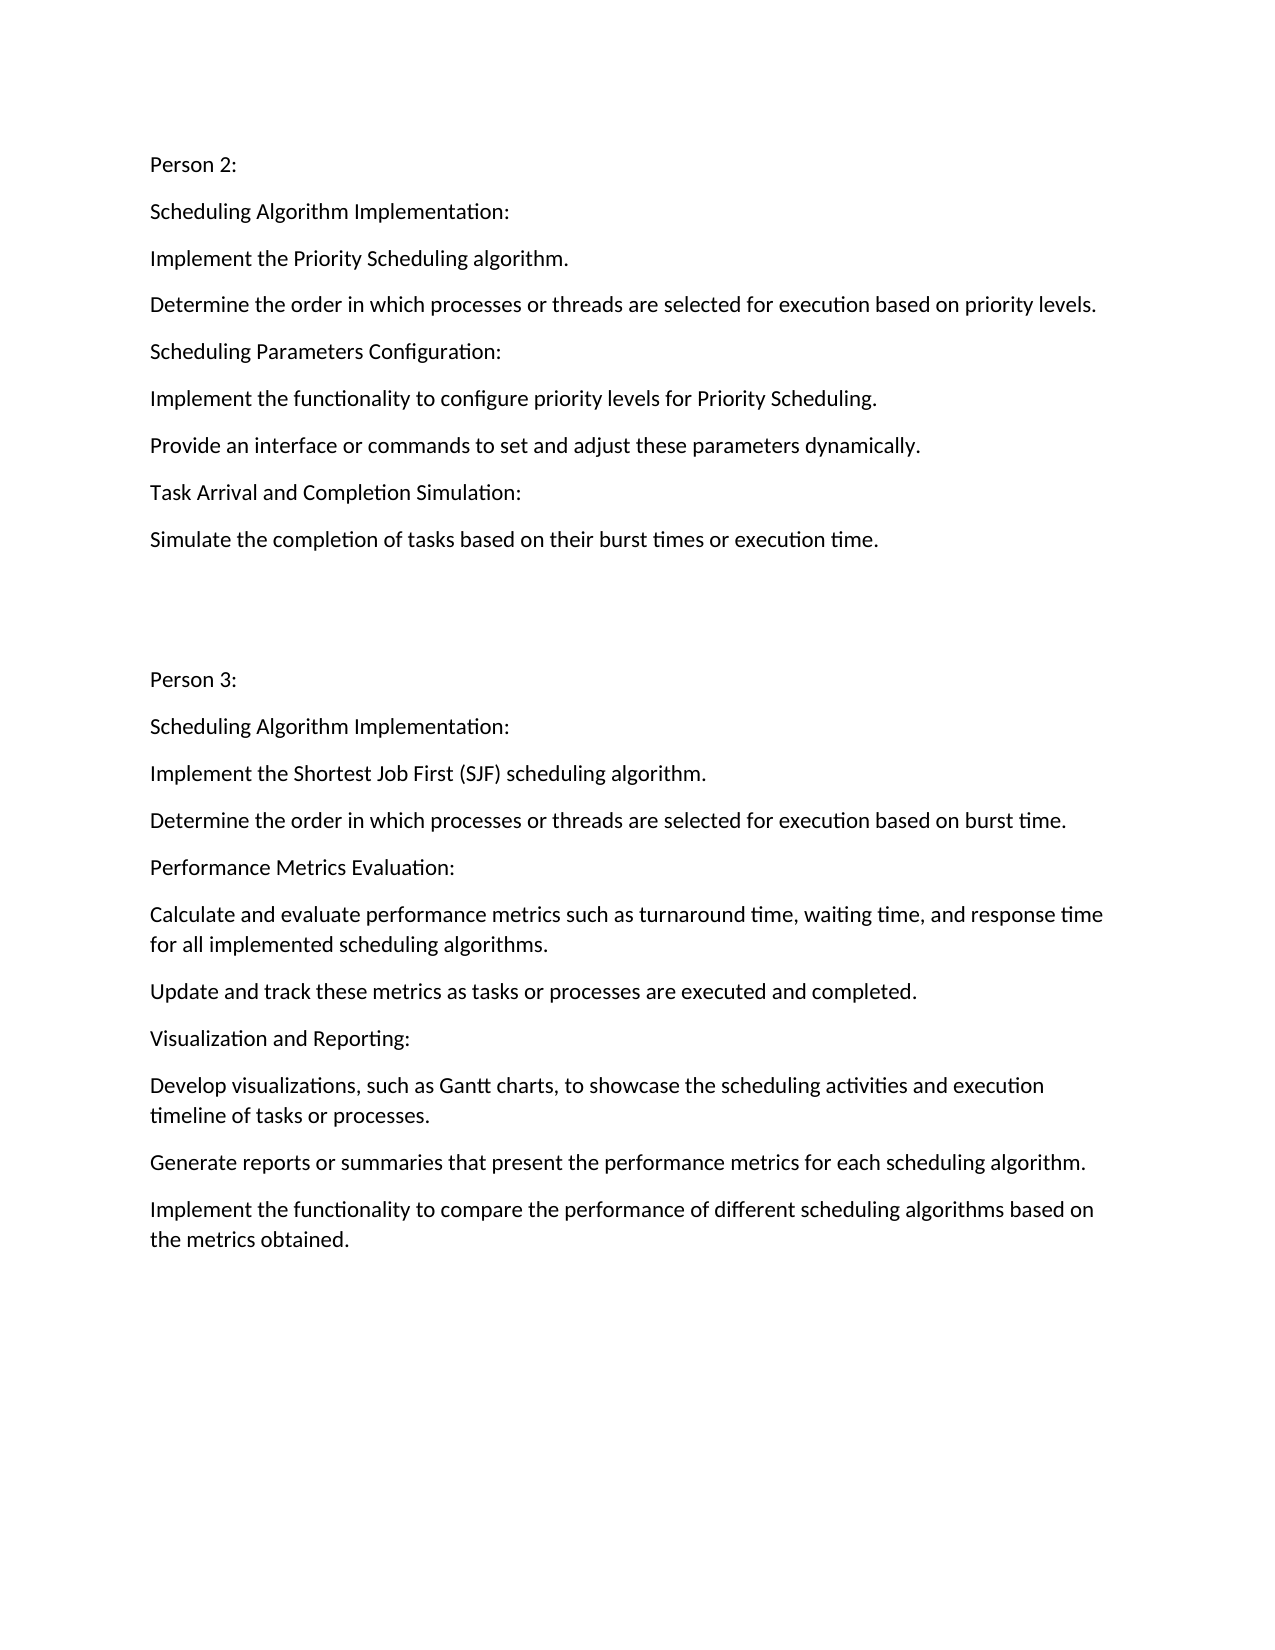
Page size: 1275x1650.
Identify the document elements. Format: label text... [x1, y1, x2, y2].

text Person 2: [150, 150, 1125, 178]
text Calculate and evaluate performance metrics such as turnaround time, waiting time, and response time for all implemented scheduling algorithms. [150, 900, 1125, 958]
text Simulate the completion of tasks based on their burst times or execution time. [150, 525, 1125, 553]
text Scheduling Parameters Configuration: [150, 337, 1125, 366]
text Generate reports or summaries that present the performance metrics for each scheduling algorithm. [150, 1148, 1125, 1176]
text Scheduling Algorithm Implementation: [150, 197, 1125, 225]
text Visualization and Reporting: [150, 1024, 1125, 1052]
text Scheduling Algorithm Implementation: [150, 712, 1125, 741]
text Determine the order in which processes or threads are selected for execution based on priority levels. [150, 291, 1125, 319]
text Task Arrival and Completion Simulation: [150, 478, 1125, 506]
text Person 3: [150, 666, 1125, 694]
text Update and track these metrics as tasks or processes are executed and completed. [150, 977, 1125, 1005]
text Implement the Priority Scheduling algorithm. [150, 244, 1125, 272]
text Determine the order in which processes or threads are selected for execution based on burst time. [150, 806, 1125, 834]
text Develop visualizations, such as Gantt charts, to showcase the scheduling activities and execution timeline of tasks or processes. [150, 1071, 1125, 1129]
text Implement the functionality to compare the performance of different scheduling algorithms based on the metrics obtained. [150, 1195, 1125, 1253]
text Implement the Shortest Job First (SJF) scheduling algorithm. [150, 759, 1125, 787]
text Provide an interface or commands to set and adjust these parameters dynamically. [150, 431, 1125, 459]
text Performance Metrics Evaluation: [150, 853, 1125, 881]
text Implement the functionality to configure priority levels for Priority Scheduling. [150, 384, 1125, 412]
